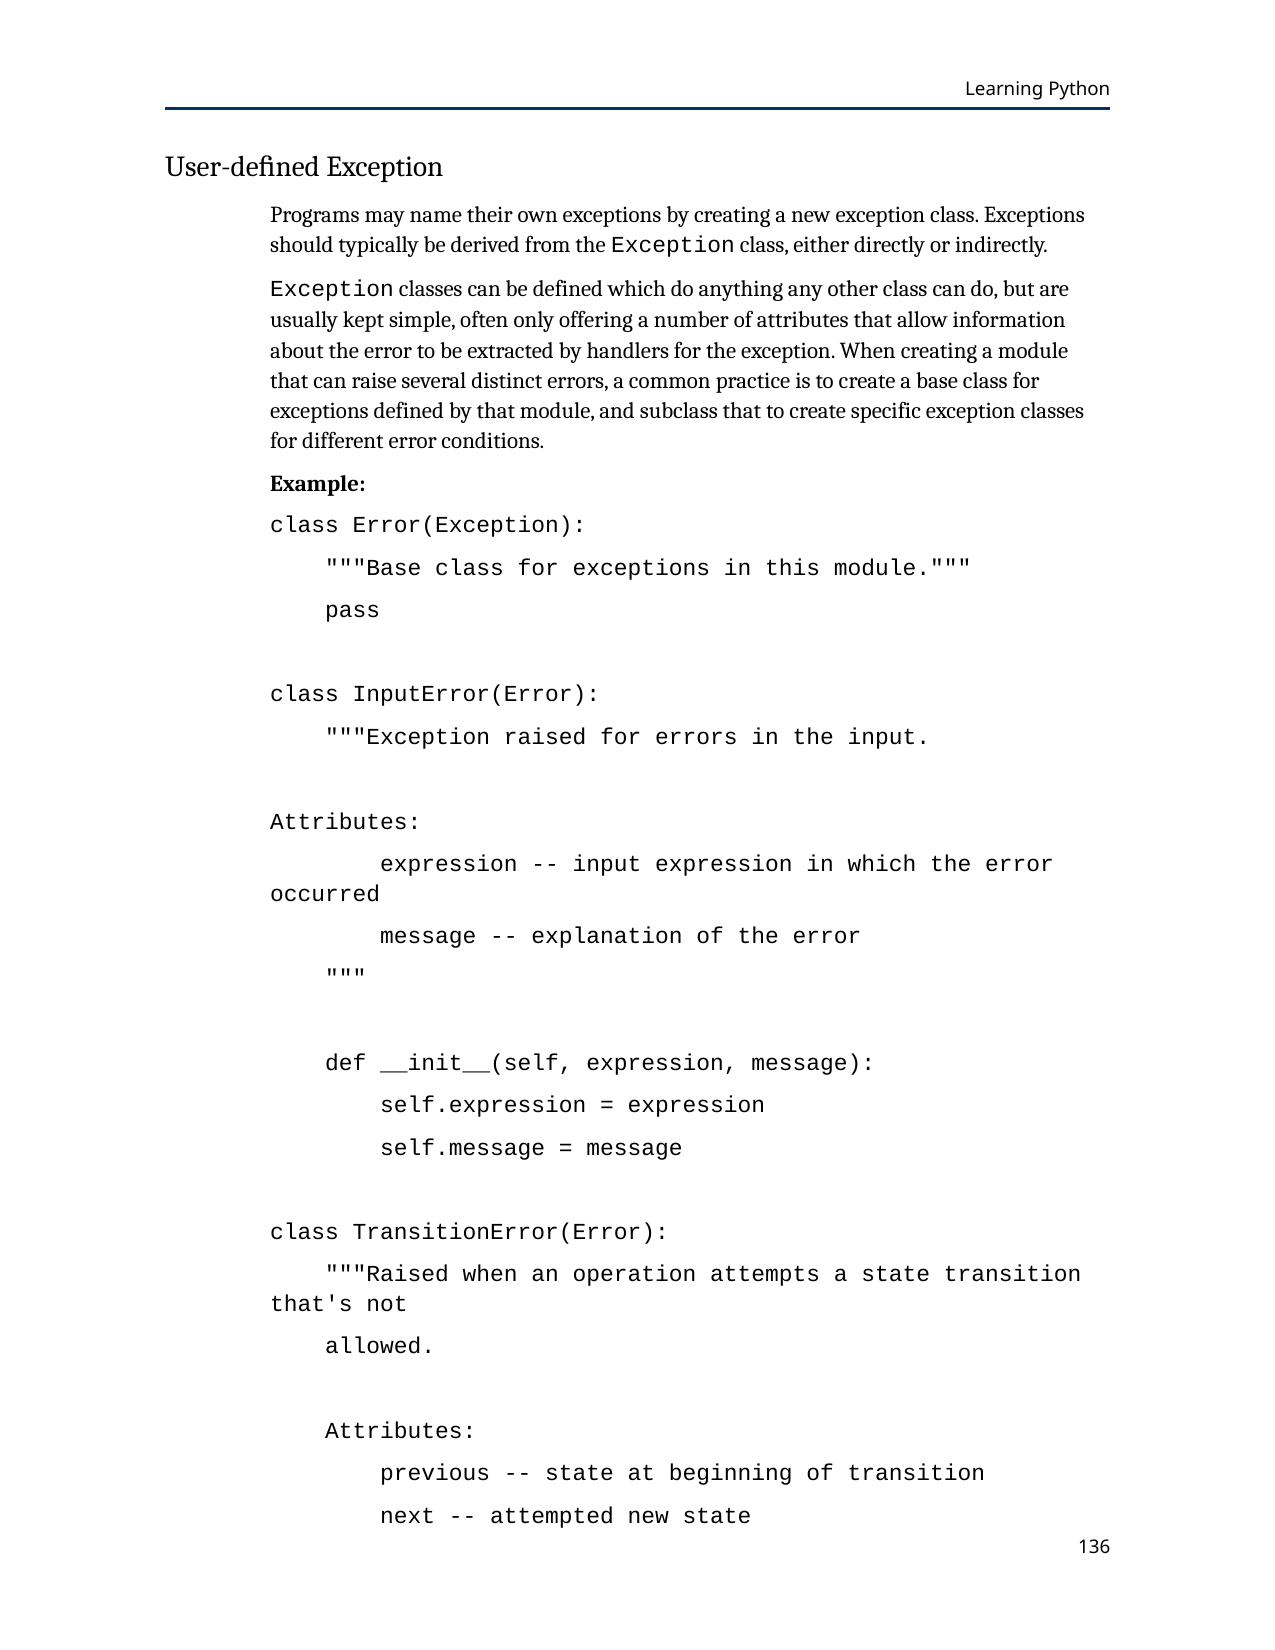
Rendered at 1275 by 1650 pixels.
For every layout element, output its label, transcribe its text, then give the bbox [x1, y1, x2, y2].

text previous -- state at beginning of transition [270, 1462, 1110, 1488]
text Attributes: [270, 1419, 1110, 1445]
subtitle User-deﬁned Exception [165, 151, 1110, 184]
text Programs may name their own exceptions by creating a new exception class. Exceptions should typically be derived from the Exception class, either directly or indirectly. [270, 202, 1110, 259]
text Exception classes can be defined which do anything any other class can do, but are usually kept simple, often only offering a number of attributes that allow information about the error to be extracted by handlers for the exception. When creating a module that can raise several distinct errors, a common practice is to create a base class for exceptions defined by that module, and subclass that to create specific exception classes for different error conditions. [270, 276, 1110, 454]
text class TransitionError(Error): [270, 1220, 1110, 1246]
text expression -- input expression in which the error occurred [270, 852, 1110, 908]
text Example: [270, 471, 1110, 497]
text allowed. [270, 1335, 1110, 1361]
text Attributes: [270, 810, 1110, 836]
text """Base class for exceptions in this module.""" [270, 556, 1110, 582]
text class InputError(Error): [270, 683, 1110, 709]
text class Error(Exception): [270, 513, 1110, 539]
text self.message = message [270, 1136, 1110, 1162]
text pass [270, 598, 1110, 624]
text message -- explanation of the error [270, 924, 1110, 950]
text next -- attempted new state [270, 1504, 1110, 1530]
text """Exception raised for errors in the input. [270, 725, 1110, 751]
text """ [270, 967, 1110, 993]
text def __init__(self, expression, message): [270, 1051, 1110, 1077]
text self.expression = expression [270, 1093, 1110, 1119]
text """Raised when an operation attempts a state transition that's not [270, 1263, 1110, 1318]
